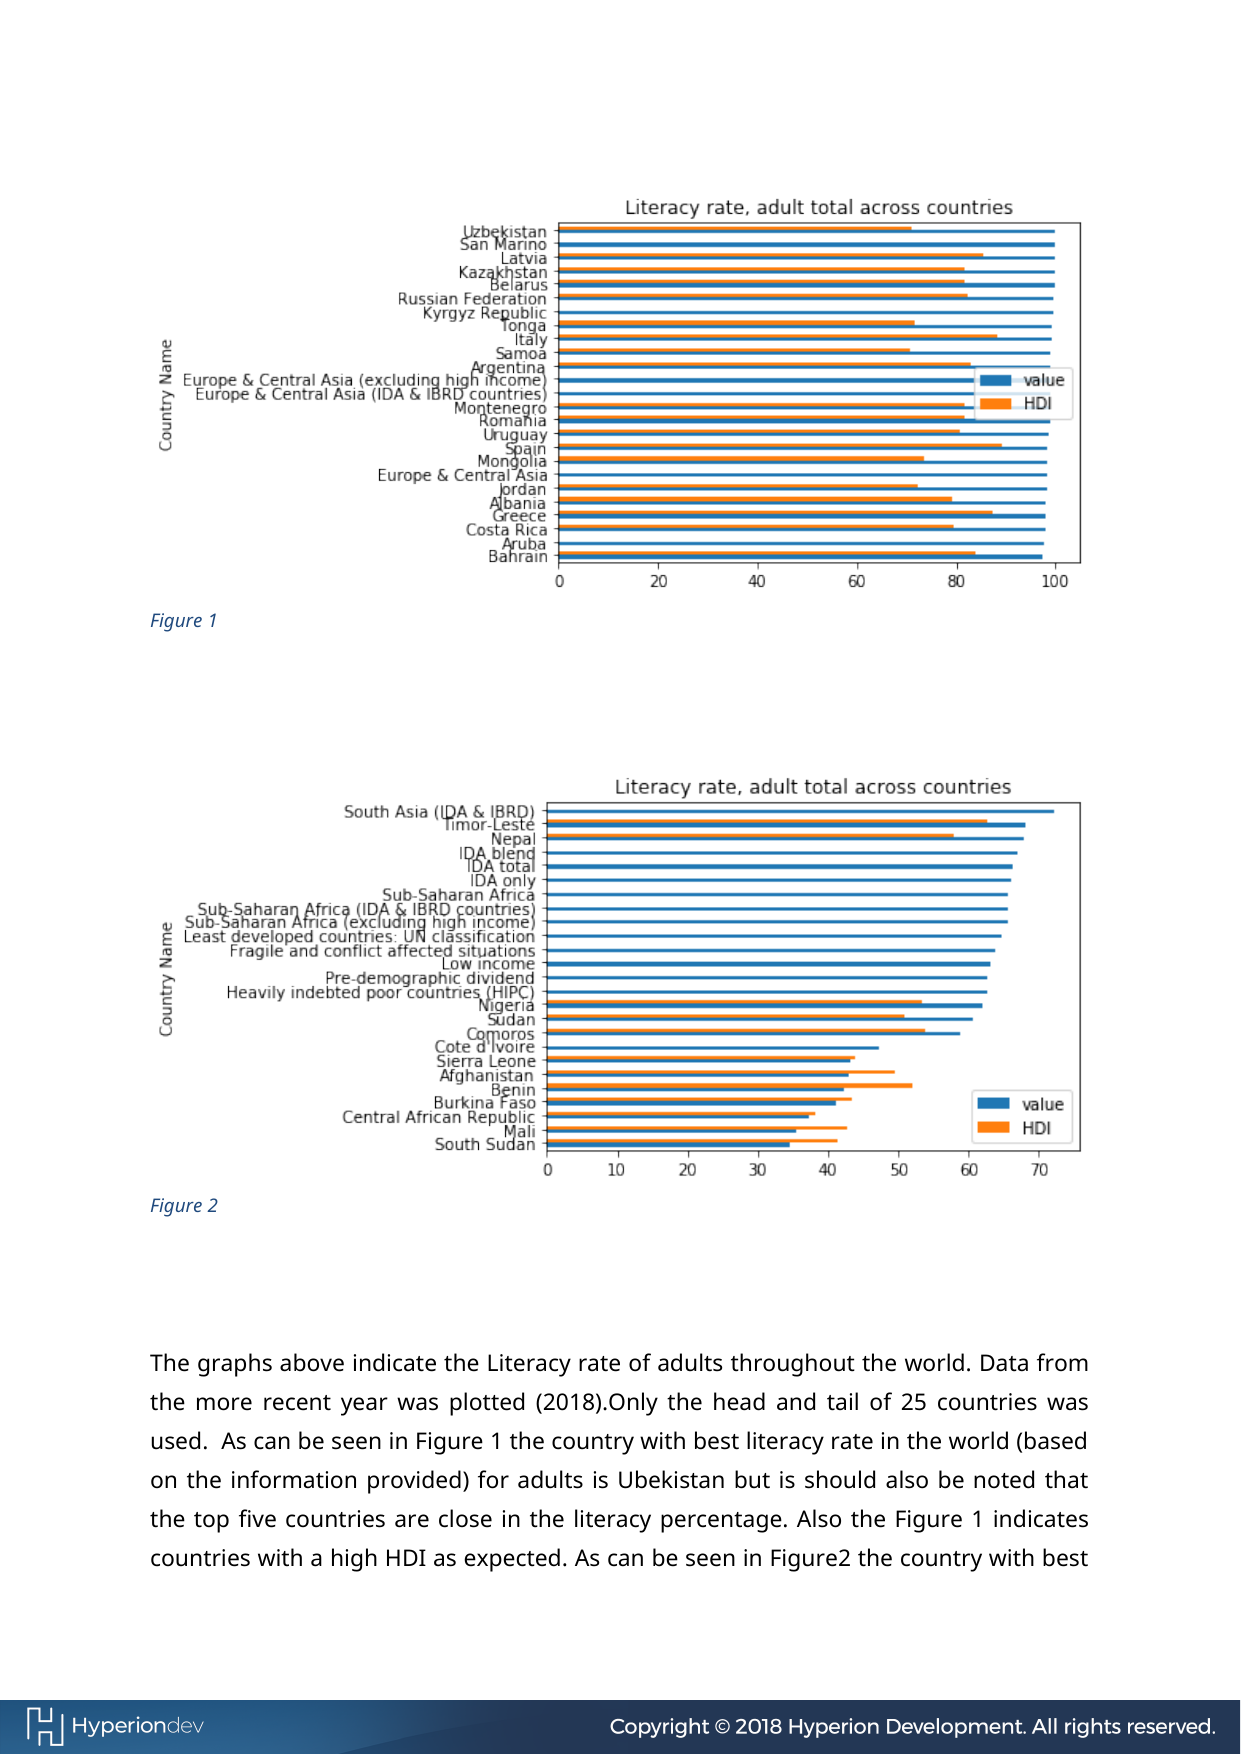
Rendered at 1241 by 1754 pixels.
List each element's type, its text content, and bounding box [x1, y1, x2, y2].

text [150, 1347, 1090, 1573]
picture [150, 189, 1091, 600]
picture [150, 768, 1091, 1189]
text Figure 1 [150, 608, 1090, 633]
picture [0, 1700, 1241, 1754]
text Figure 2 [150, 1193, 1090, 1218]
